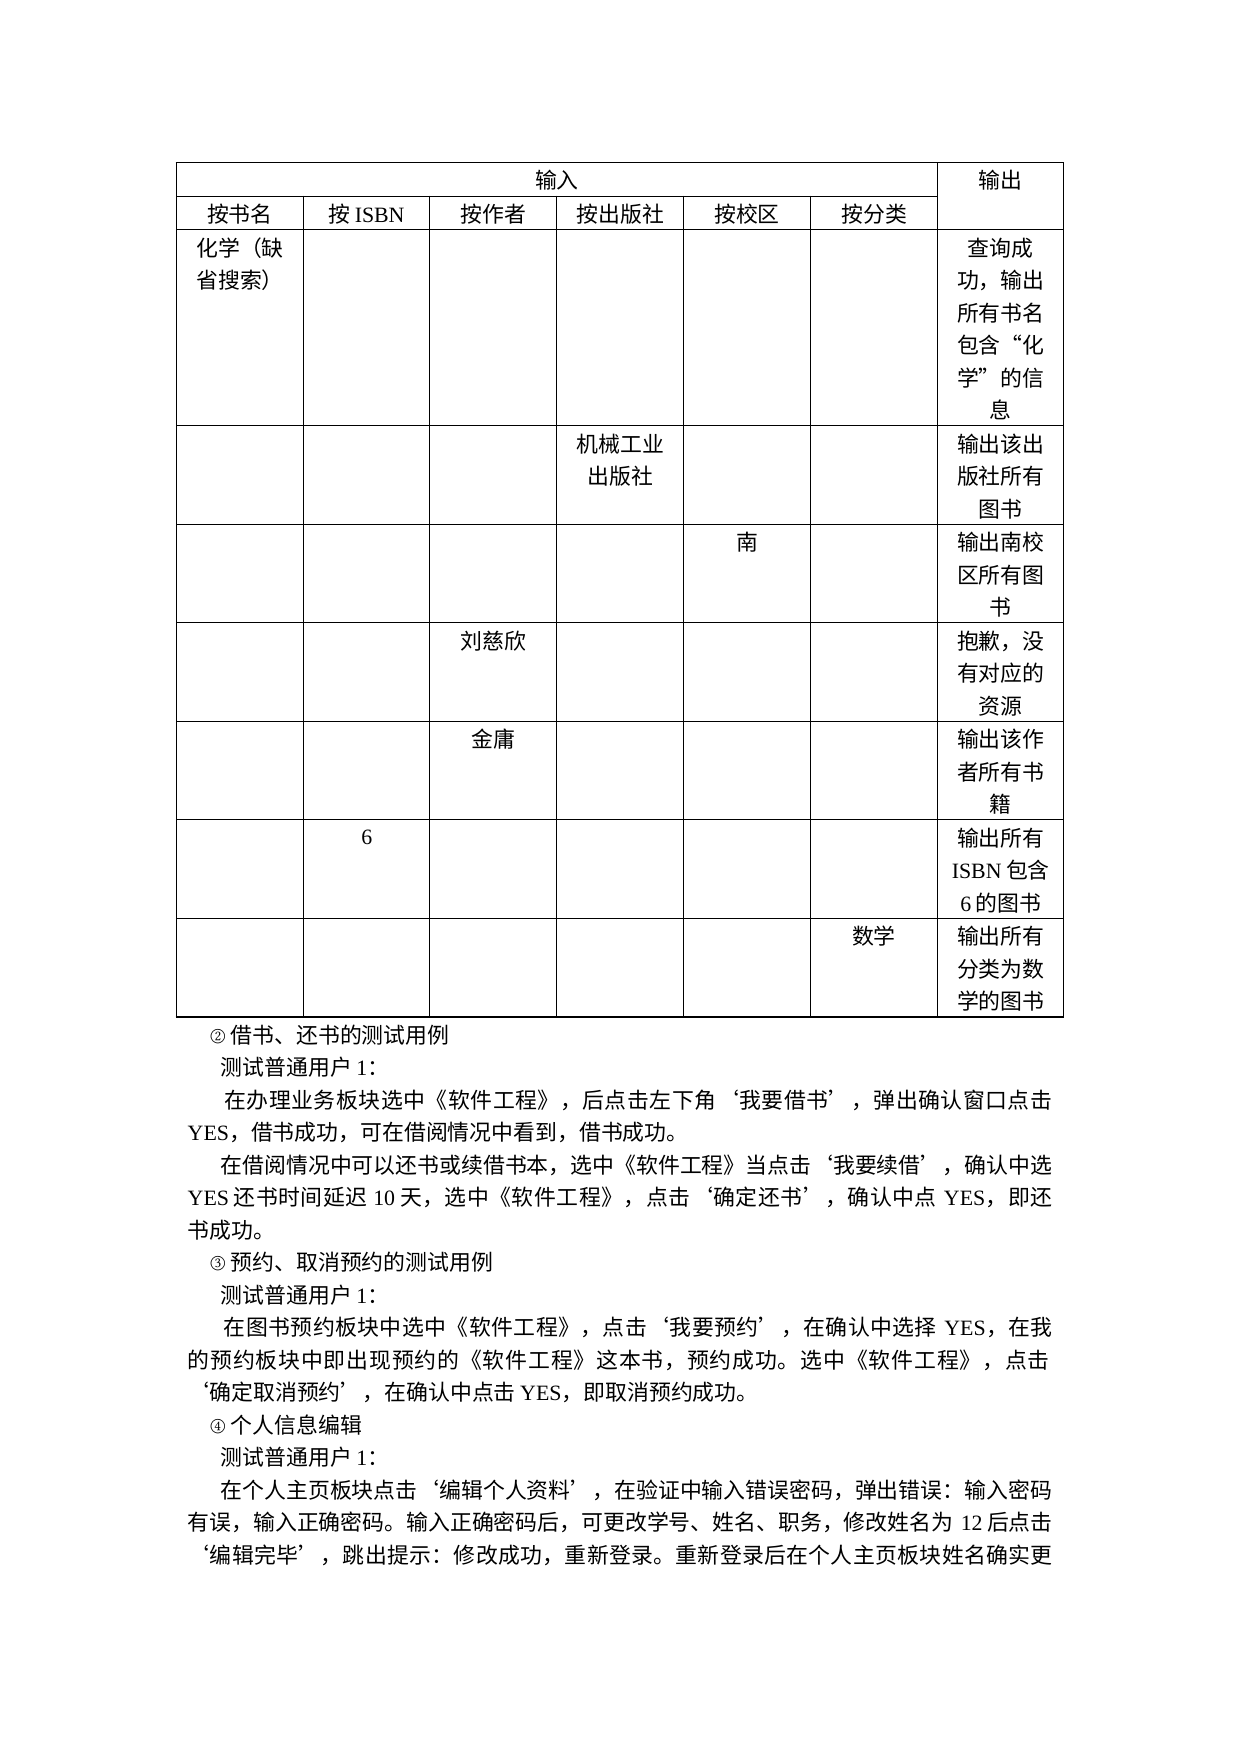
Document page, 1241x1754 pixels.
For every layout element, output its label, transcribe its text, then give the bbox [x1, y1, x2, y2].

table_cell [304, 426, 429, 524]
table_cell [304, 525, 429, 622]
table_cell 金庸 [430, 722, 556, 819]
table_cell [684, 722, 810, 819]
table_cell 按校区 [684, 197, 810, 229]
list 在办理业务板块选中《软件工程》，后点击左下角‘我要借书’，弹出确认窗口点击YES，借书成功，可在借阅情况中看到，借书成功。 [187, 1082, 1053, 1147]
table_cell [557, 820, 683, 918]
table_cell [304, 722, 429, 819]
table_cell [430, 525, 556, 622]
list 在借阅情况中可以还书或续借书本，选中《软件工程》当点击‘我要续借’，确认中选YES还书时间延迟10天，选中《软件工程》，点击‘确定还书’，确认中点YES，即还书成功。 [187, 1147, 1053, 1245]
table_cell [811, 820, 937, 918]
table_cell [430, 820, 556, 918]
list ③预约、取消预约的测试用例 [187, 1245, 1053, 1277]
table_cell [304, 919, 429, 1016]
table_cell 按ISBN [304, 197, 429, 229]
table_cell [177, 919, 303, 1016]
table_cell 机械工业出版社 [557, 426, 683, 524]
table_cell 6 [304, 820, 429, 918]
table_cell [557, 722, 683, 819]
list 测试普通用户1： [187, 1440, 1053, 1472]
table_cell [430, 426, 556, 524]
table_cell 数学 [811, 919, 937, 1016]
table_cell [811, 230, 937, 425]
table_cell [177, 426, 303, 524]
list ②借书、还书的测试用例 [187, 1018, 1053, 1050]
list ④个人信息编辑 [187, 1407, 1053, 1440]
table_cell [304, 230, 429, 425]
table_cell [684, 230, 810, 425]
table_cell [811, 623, 937, 721]
list 在图书预约板块中选中《软件工程》，点击‘我要预约’，在确认中选择YES，在我的预约板块中即出现预约的《软件工程》这本书，预约成功。选中《软件工程》，点击‘确定取消预约’，在确认中点击YES，即取消预约成功。 [187, 1310, 1053, 1407]
table_cell [430, 230, 556, 425]
table_cell [811, 722, 937, 819]
table_cell [684, 623, 810, 721]
table_cell [557, 623, 683, 721]
table_cell 输出南校区所有图书 [938, 525, 1063, 622]
table_cell [177, 623, 303, 721]
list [187, 1472, 1053, 1570]
table_cell 按分类 [811, 197, 937, 229]
table_cell 按作者 [430, 197, 556, 229]
table_cell 抱歉，没有对应的资源 [938, 623, 1063, 721]
table_cell [177, 820, 303, 918]
table_header 输入 [177, 163, 937, 196]
table_cell 按出版社 [557, 197, 683, 229]
table_cell 按书名 [177, 197, 303, 229]
table_cell 输出该出版社所有图书 [938, 426, 1063, 524]
table_cell [811, 426, 937, 524]
list 测试普通用户1： [187, 1277, 1053, 1310]
table_cell [684, 919, 810, 1016]
table_cell [557, 230, 683, 425]
table_cell 输出所有ISBN包含6的图书 [938, 820, 1063, 918]
table_cell 化学（缺省搜索） [177, 230, 303, 425]
table_cell [430, 919, 556, 1016]
table_cell 南 [684, 525, 810, 622]
table_cell 输出所有分类为数学的图书 [938, 919, 1063, 1016]
list 测试普通用户1： [187, 1050, 1053, 1082]
table_cell [557, 919, 683, 1016]
table_cell [557, 525, 683, 622]
table_cell 刘慈欣 [430, 623, 556, 721]
table_cell [177, 525, 303, 622]
table_cell [304, 623, 429, 721]
table_cell [177, 722, 303, 819]
table_cell 输出该作者所有书籍 [938, 722, 1063, 819]
table_cell [684, 426, 810, 524]
table_cell [811, 525, 937, 622]
table_header 输出 [938, 163, 1063, 229]
table_cell [684, 820, 810, 918]
table_cell 查询成功，输出所有书名包含“化学”的信息 [938, 230, 1063, 425]
